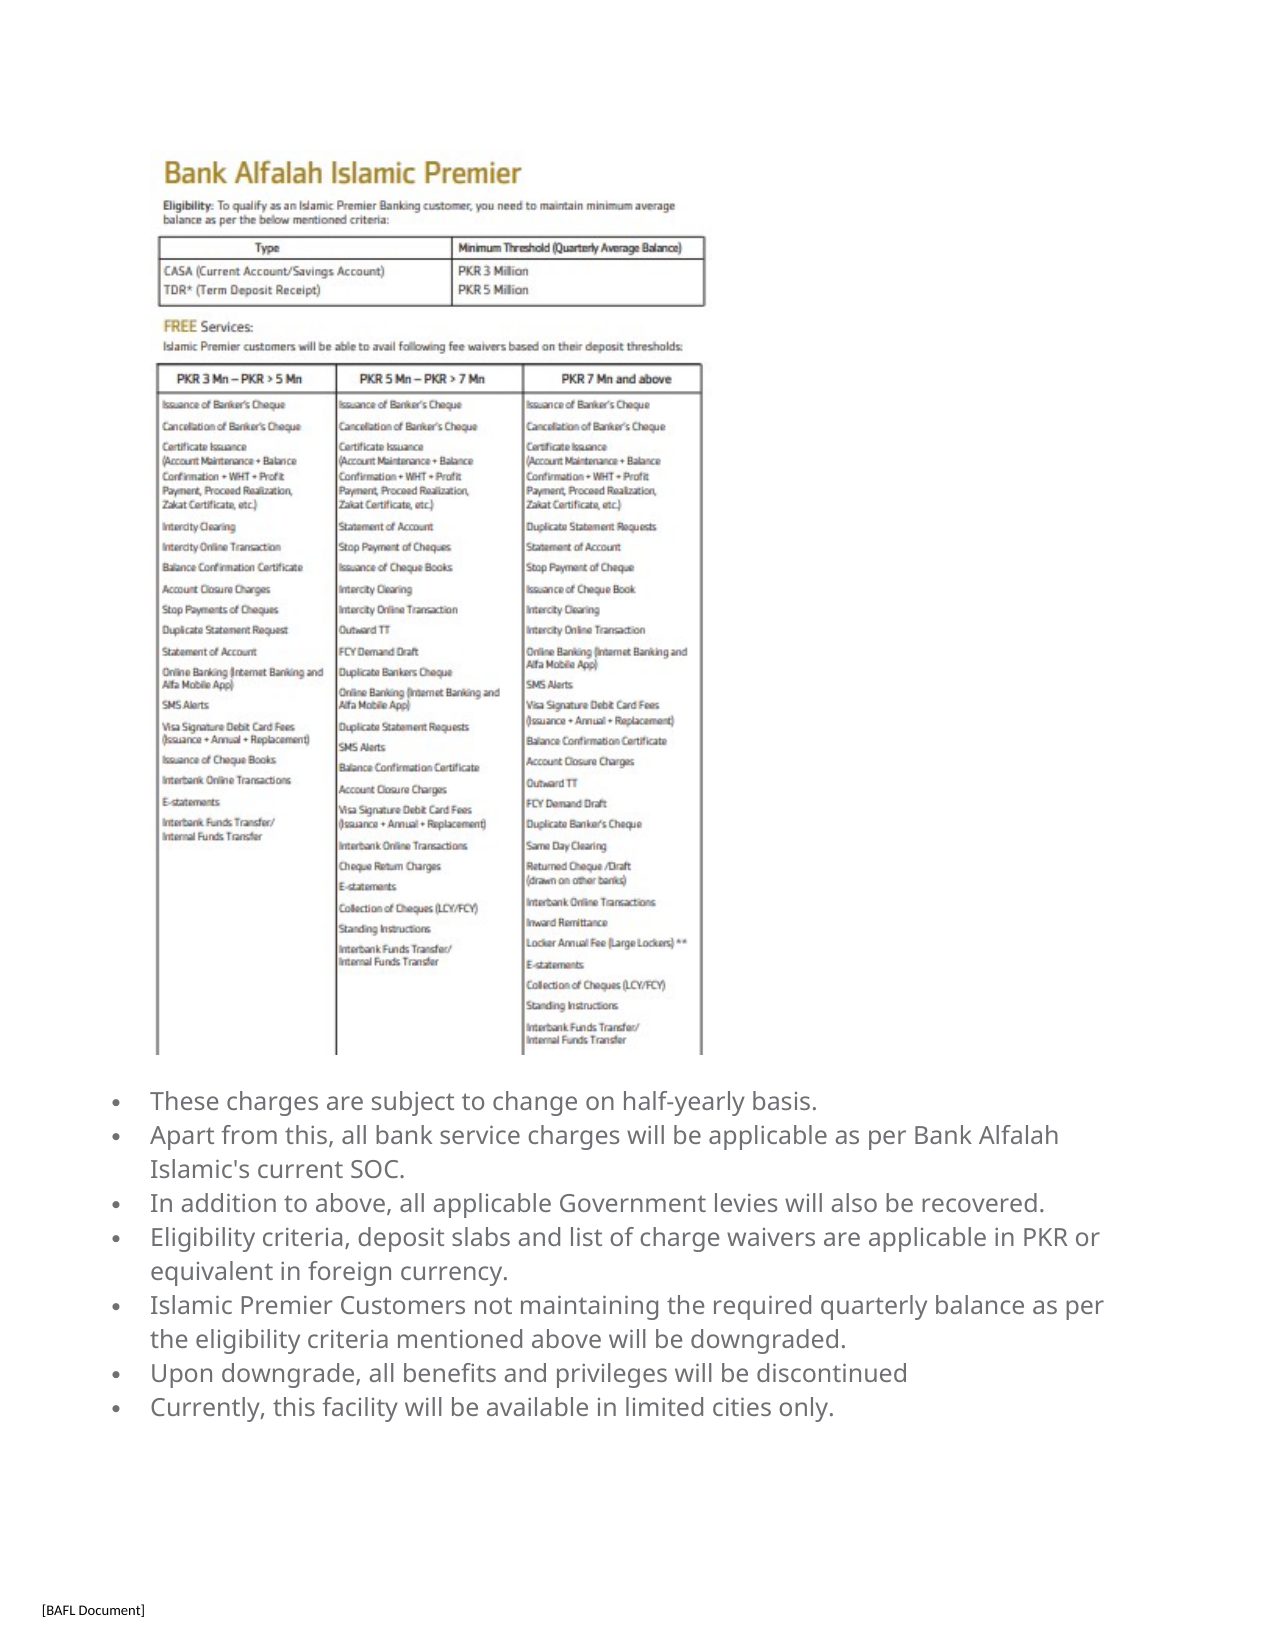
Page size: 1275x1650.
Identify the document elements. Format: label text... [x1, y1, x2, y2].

list Apart from this, all bank service charges will be applicable as per Bank Alfalah Islamic's current SOC. [112, 1117, 1125, 1186]
list Currently, this facility will be available in limited cities only. [112, 1390, 1125, 1424]
list In addition to above, all applicable Government levies will also be recovered. [112, 1186, 1125, 1219]
list Upon downgrade, all benefits and privileges will be discontinued [112, 1356, 1125, 1390]
list Eligibility criteria, deposit slabs and list of charge waivers are applicable in PKR or equivalent in foreign currency. [112, 1219, 1125, 1288]
list These charges are subject to change on half-yearly basis. [112, 1083, 1125, 1117]
picture [150, 150, 714, 1055]
list Islamic Premier Customers not maintaining the required quarterly balance as per the eligibility criteria mentioned above will be downgraded. [112, 1288, 1125, 1356]
